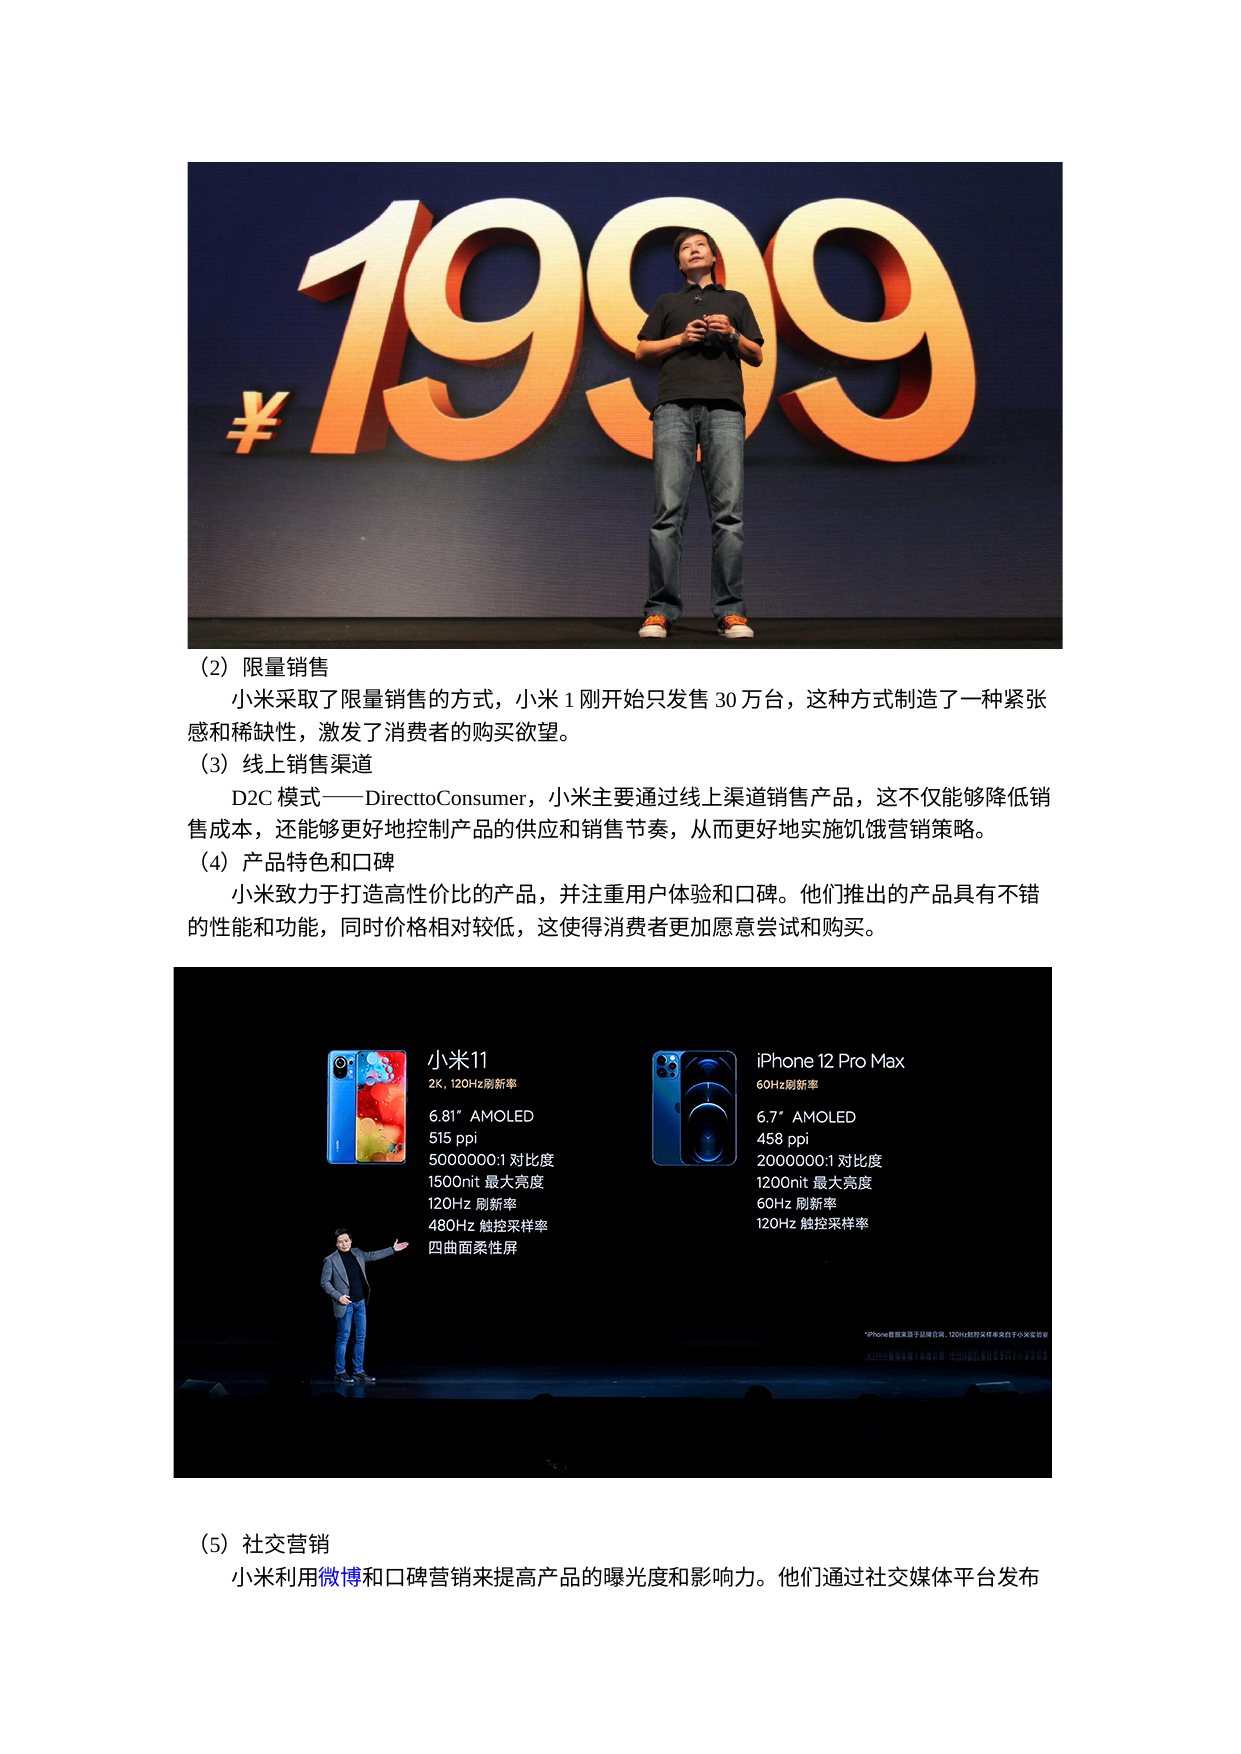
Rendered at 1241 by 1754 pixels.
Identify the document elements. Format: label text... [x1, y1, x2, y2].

list 产品特色和口碑 [187, 844, 1053, 877]
list 小米采取了限量销售的方式，小米1刚开始只发售30万台，这种方式制造了一种紧张感和稀缺性，激发了消费者的购买欲望。 [187, 682, 1053, 747]
list 社交营销 [187, 1527, 1053, 1559]
list D2C模式——DirecttoConsumer，小米主要通过线上渠道销售产品，这不仅能够降低销售成本，还能够更好地控制产品的供应和销售节奏，从而更好地实施饥饿营销策略。 [187, 779, 1053, 844]
list 线上销售渠道 [187, 747, 1053, 779]
list 限量销售 [187, 649, 1053, 682]
picture [173, 967, 1052, 1478]
picture [187, 162, 1063, 649]
list 小米致力于打造高性价比的产品，并注重用户体验和口碑。他们推出的产品具有不错的性能和功能，同时价格相对较低，这使得消费者更加愿意尝试和购买。 [187, 877, 1053, 942]
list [187, 1559, 1053, 1592]
